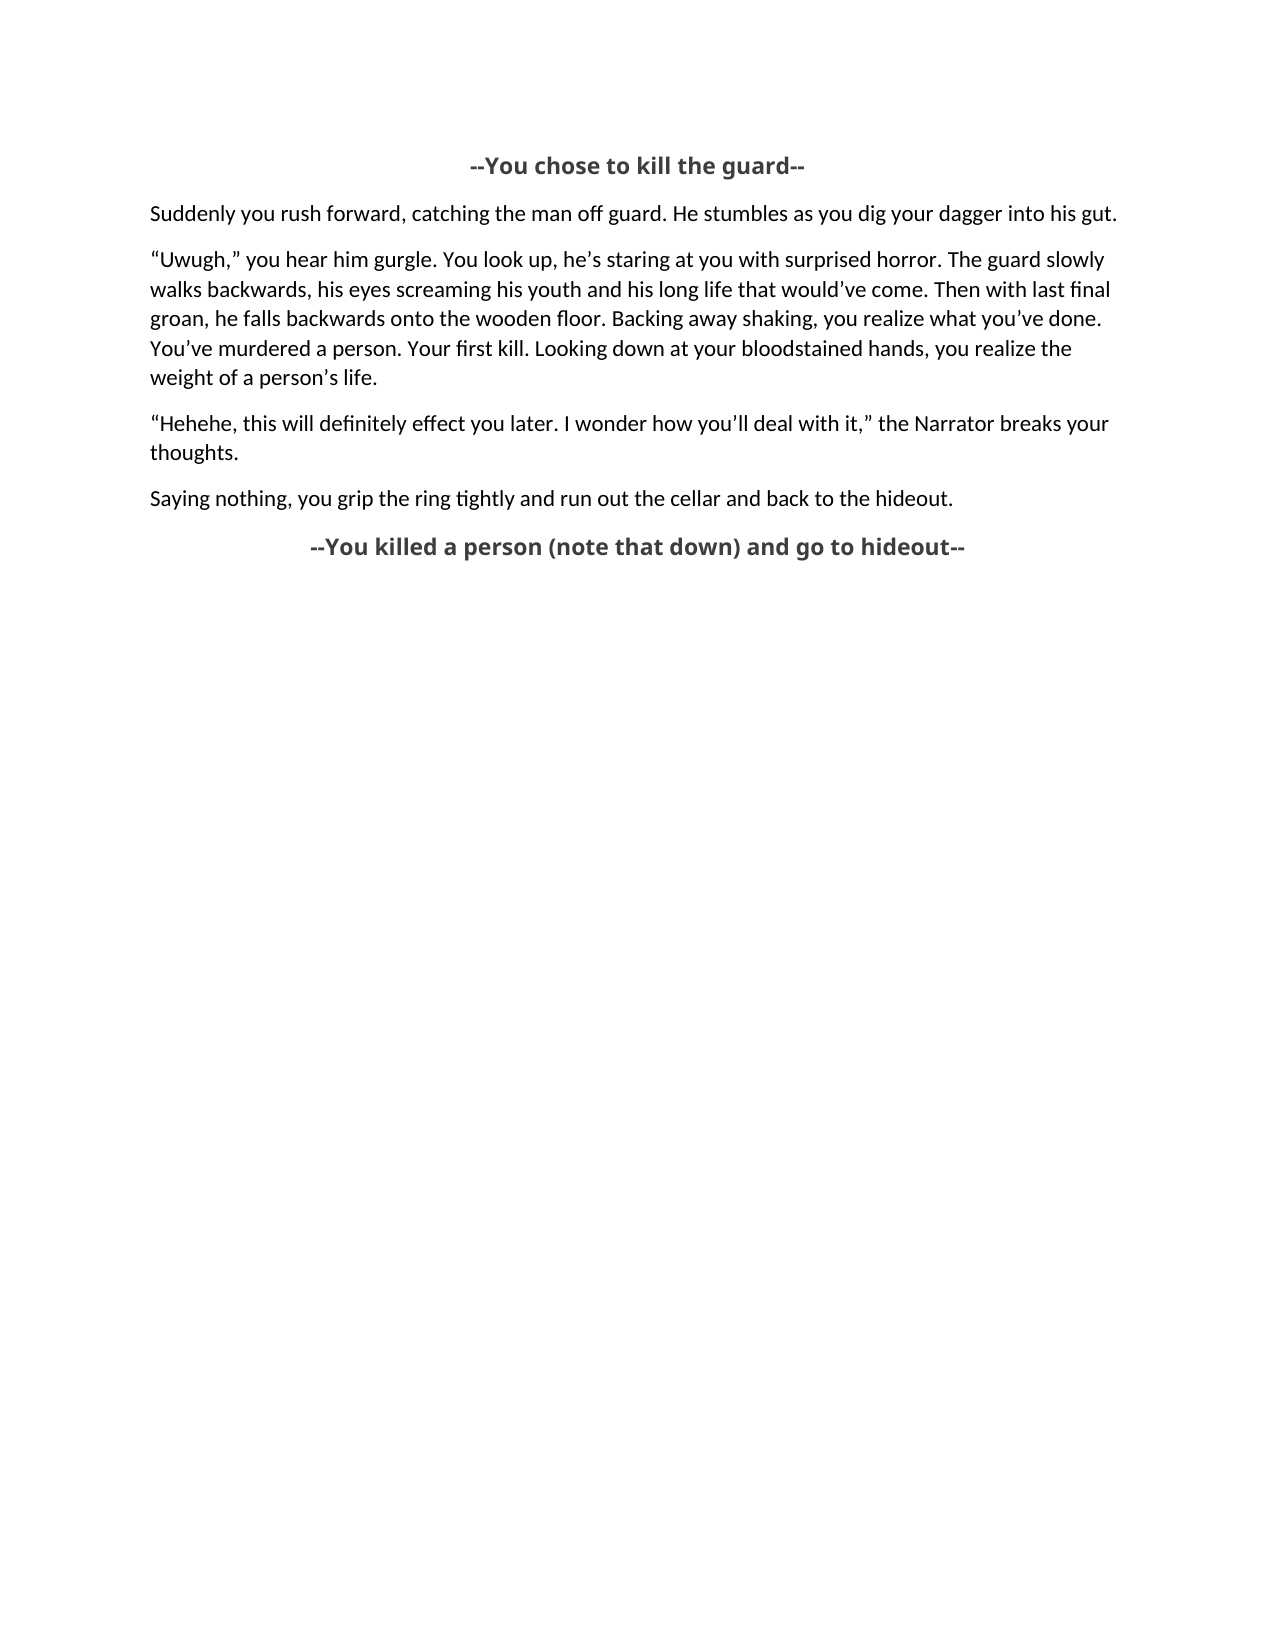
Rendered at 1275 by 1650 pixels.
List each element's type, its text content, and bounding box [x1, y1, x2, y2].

text --You chose to kill the guard-- [150, 150, 1125, 181]
text Saying nothing, you grip the ring tightly and run out the cellar and back to the hideout. [150, 484, 1125, 512]
text “Uwugh,” you hear him gurgle. You look up, he’s staring at you with surprised horror. The guard slowly walks backwards, his eyes screaming his youth and his long life that would’ve come. Then with last final groan, he falls backwards onto the wooden floor. Backing away shaking, you realize what you’ve done. You’ve murdered a person. Your first kill. Looking down at your bloodstained hands, you realize the weight of a person’s life. [150, 246, 1125, 391]
text --You killed a person (note that down) and go to hideout-- [150, 531, 1125, 562]
text Suddenly you rush forward, catching the man off guard. He stumbles as you dig your dagger into his gut. [150, 199, 1125, 227]
text “Hehehe, this will definitely effect you later. I wonder how you’ll deal with it,” the Narrator breaks your thoughts. [150, 409, 1125, 466]
